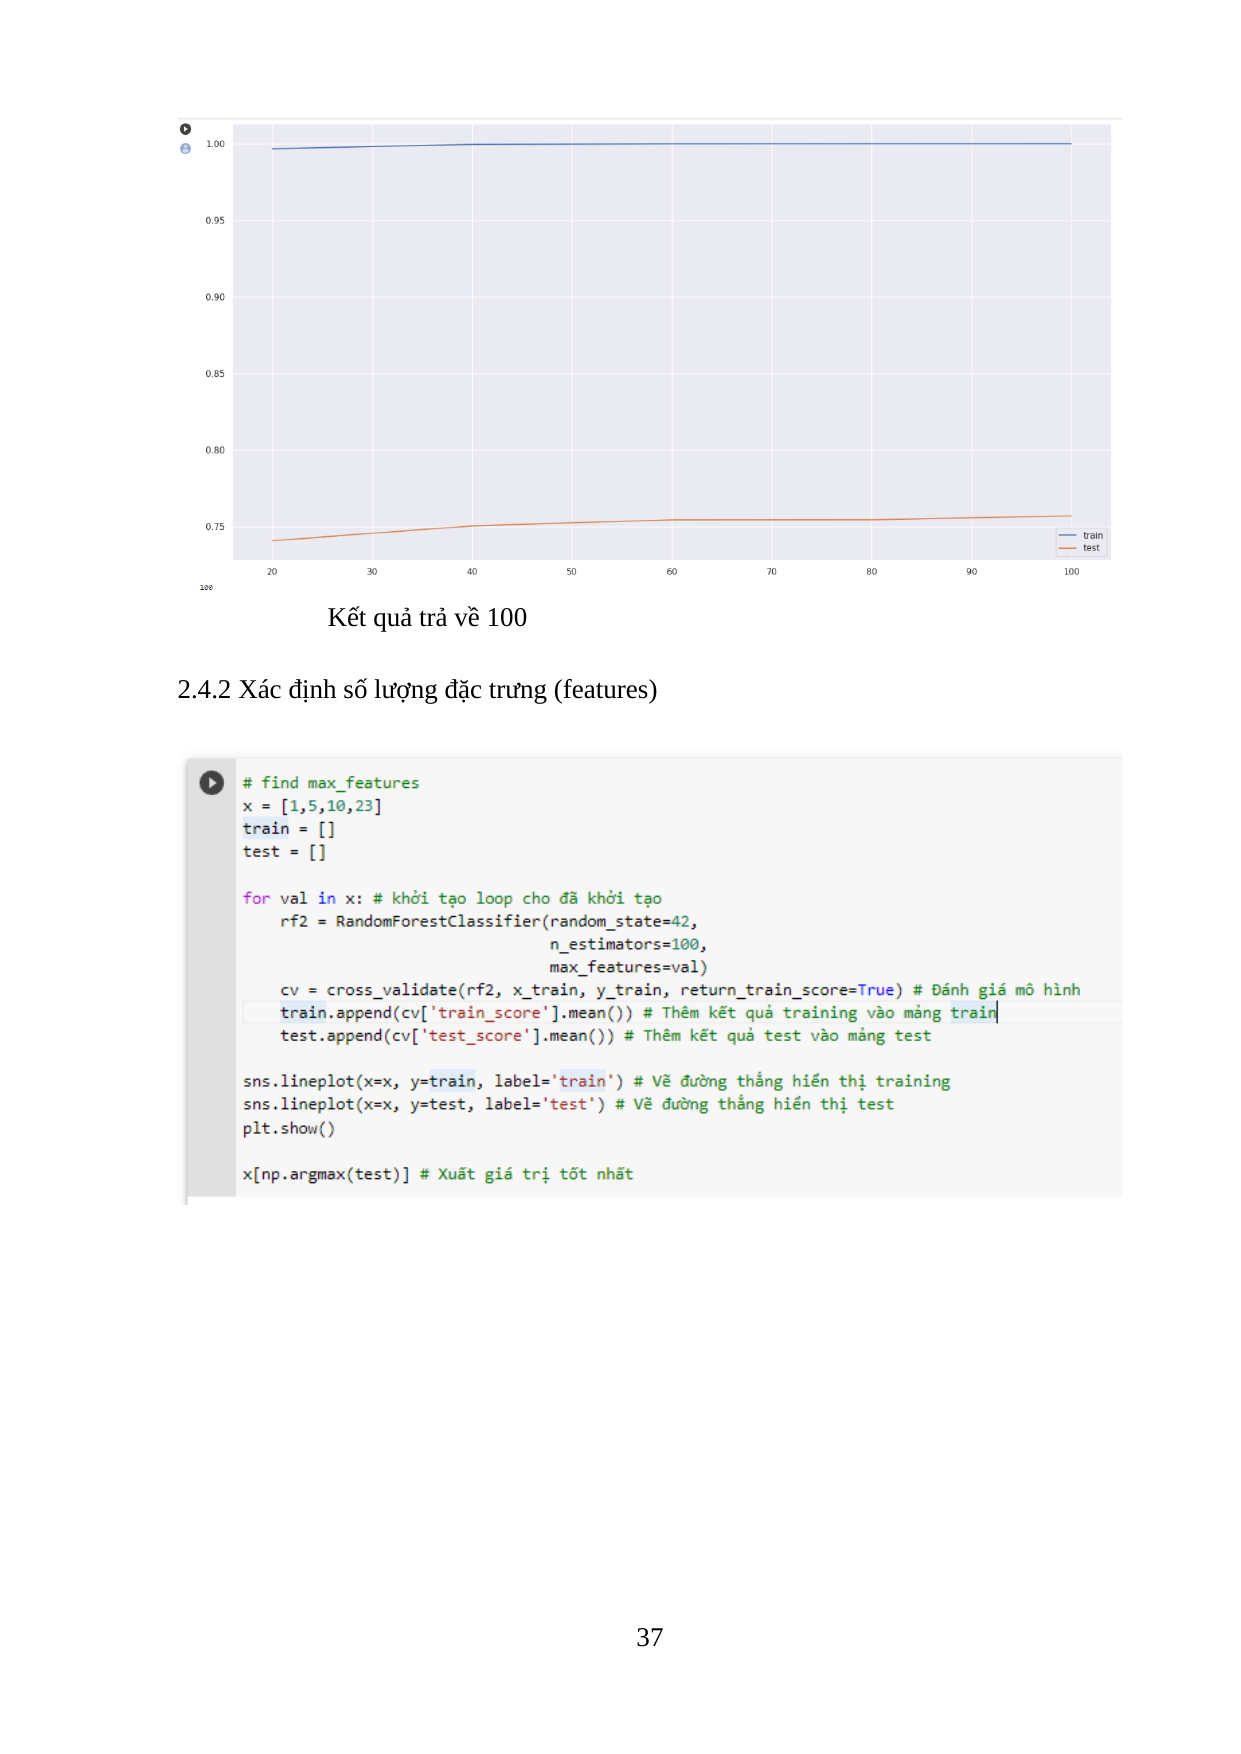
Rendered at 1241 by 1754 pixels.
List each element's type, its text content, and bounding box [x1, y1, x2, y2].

picture [177, 744, 1123, 1205]
text Kết quả trả về 100 [177, 601, 1122, 632]
text 2.4.2 Xác định số lượng đặc trưng (features) [177, 673, 1122, 704]
picture [177, 118, 1123, 597]
